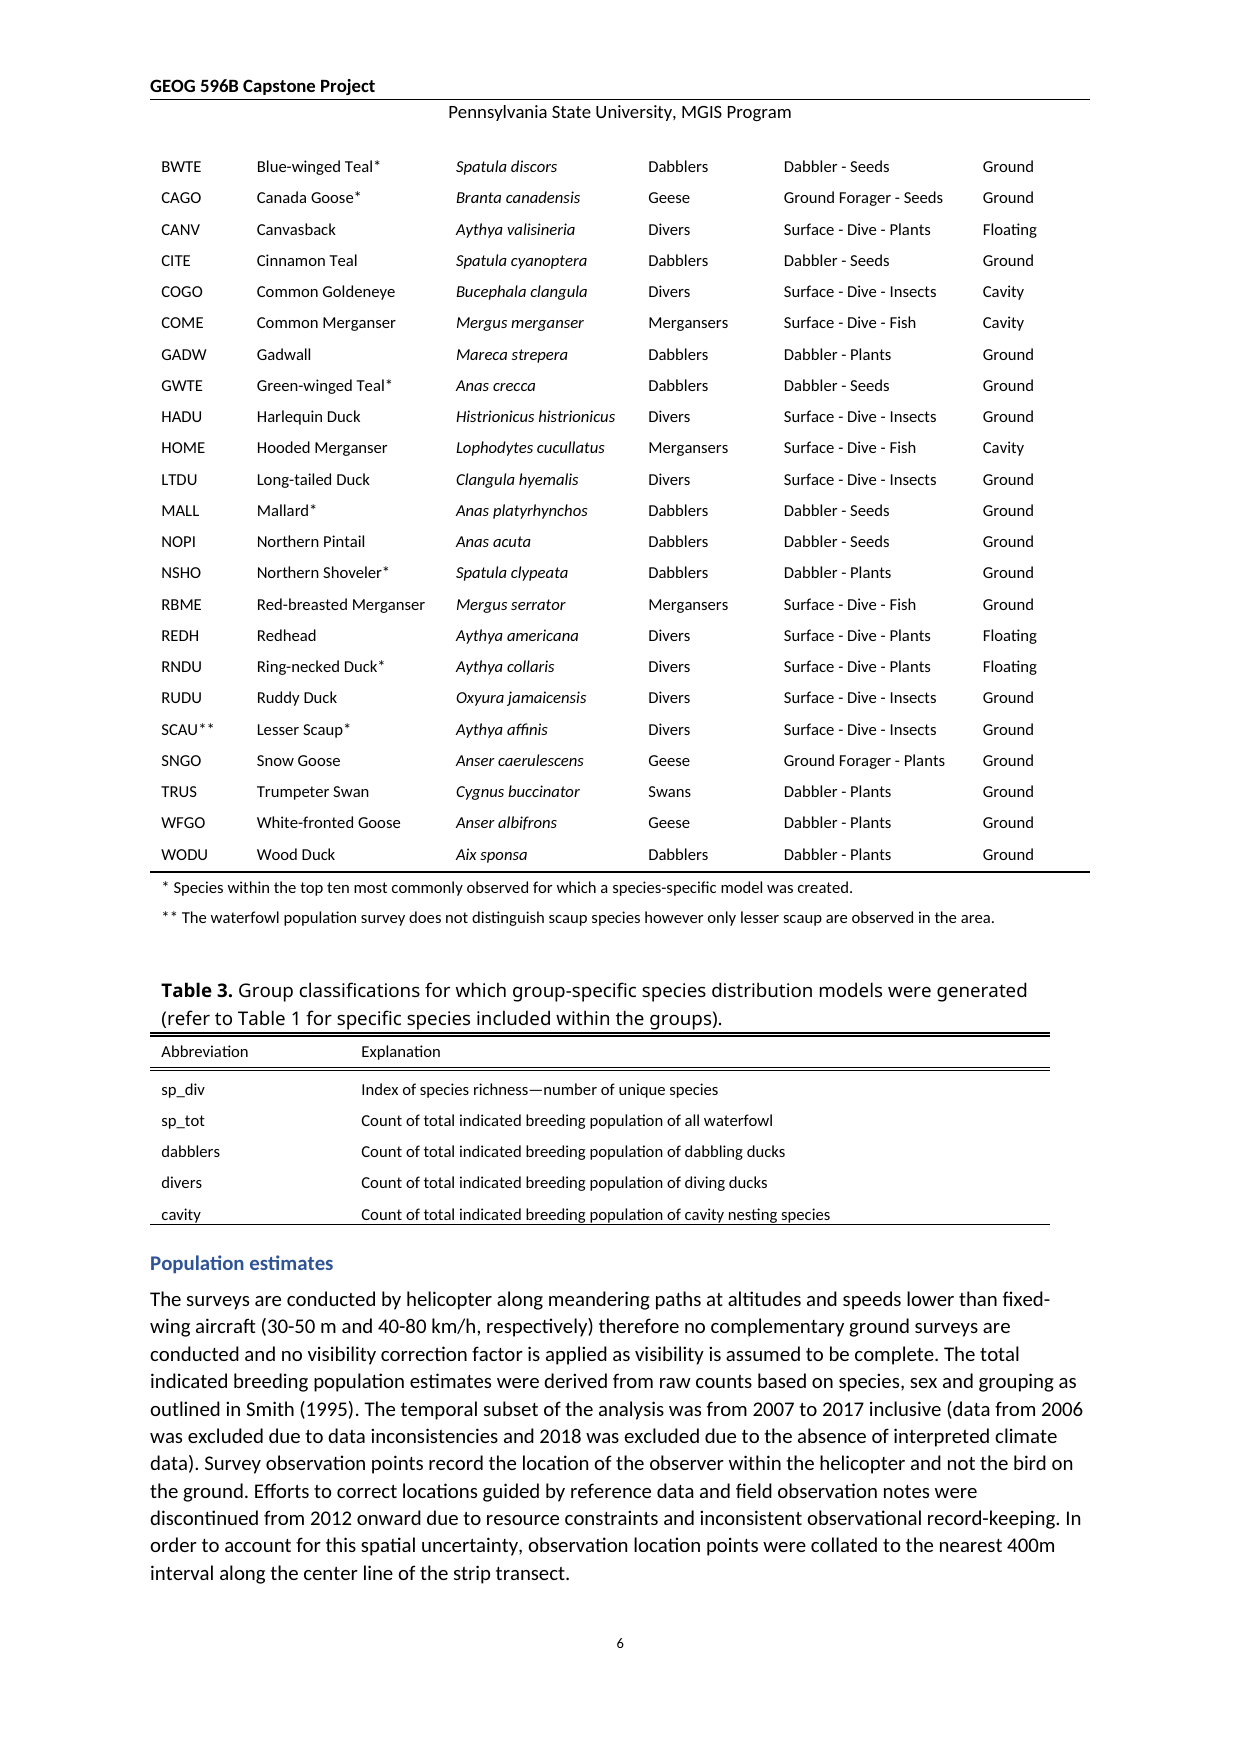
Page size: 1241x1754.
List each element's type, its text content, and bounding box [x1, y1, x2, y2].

table_cell Lesser Scaup* [245, 713, 444, 744]
table_cell BWTE [150, 151, 245, 182]
table_cell Ground Forager - Plants [773, 745, 971, 776]
table_cell Mergansers [637, 588, 772, 619]
table_cell Abbreviation [150, 1037, 350, 1066]
table_cell Aythya americana [445, 620, 637, 651]
table_cell Surface - Dive - Plants [773, 213, 971, 244]
table_cell Dabbler - Plants [773, 557, 971, 588]
table_cell Hooded Merganser [245, 432, 444, 463]
table_cell RNDU [150, 651, 245, 682]
table_cell Divers [637, 620, 772, 651]
table_cell ** The waterfowl population survey does not distinguish scaup species however only lesser scaup are observed in the area. [150, 903, 1090, 934]
table_cell HADU [150, 401, 245, 432]
table_cell Divers [637, 682, 772, 713]
table_cell sp_div [150, 1071, 350, 1099]
table_cell Ground [971, 713, 1090, 744]
table_cell White-fronted Goose [245, 807, 444, 838]
table_cell WFGO [150, 807, 245, 838]
table_cell TRUS [150, 776, 245, 807]
table_cell Cavity [971, 432, 1090, 463]
table_cell Count of total indicated breeding population of all waterfowl [350, 1099, 1050, 1131]
table_cell Divers [637, 276, 772, 307]
table_cell Canvasback [245, 213, 444, 244]
table_cell Dabbler - Seeds [773, 245, 971, 276]
table_cell Mallard* [245, 495, 444, 526]
table_cell CITE [150, 245, 245, 276]
table_cell Oxyura jamaicensis [445, 682, 637, 713]
table_cell Ground [971, 526, 1090, 557]
table_cell Dabbler - Plants [773, 776, 971, 807]
table_cell Dabblers [637, 526, 772, 557]
table_cell Mareca strepera [445, 338, 637, 369]
table_cell Ground [971, 776, 1090, 807]
table_cell Ground [971, 370, 1090, 401]
table_cell Dabbler - Seeds [773, 495, 971, 526]
table_cell Ground [971, 807, 1090, 838]
table_cell Aythya affinis [445, 713, 637, 744]
table_cell Divers [637, 401, 772, 432]
table_cell Count of total indicated breeding population of cavity nesting species [350, 1193, 1050, 1224]
table_cell dabblers [150, 1131, 350, 1162]
table_cell Red-breasted Merganser [245, 588, 444, 619]
table_cell Ground [971, 338, 1090, 369]
table_cell RUDU [150, 682, 245, 713]
table_cell Northern Pintail [245, 526, 444, 557]
table_cell * Species within the top ten most commonly observed for which a species-specific model was created. [150, 873, 1090, 902]
table_cell Trumpeter Swan [245, 776, 444, 807]
table_cell Ground [971, 182, 1090, 213]
table_cell Dabbler - Plants [773, 807, 971, 838]
table_cell Dabblers [637, 495, 772, 526]
table_cell Divers [637, 463, 772, 494]
table_cell Gadwall [245, 338, 444, 369]
table_cell Harlequin Duck [245, 401, 444, 432]
table_cell NOPI [150, 526, 245, 557]
table_cell Cygnus buccinator [445, 776, 637, 807]
table_cell Geese [637, 745, 772, 776]
table_cell Cinnamon Teal [245, 245, 444, 276]
table_cell Ground [971, 401, 1090, 432]
table_cell Surface - Dive - Fish [773, 432, 971, 463]
table_cell Count of total indicated breeding population of diving ducks [350, 1162, 1050, 1193]
table_cell MALL [150, 495, 245, 526]
table_cell Floating [971, 213, 1090, 244]
table_cell Dabblers [637, 557, 772, 588]
table_cell Mergansers [637, 307, 772, 338]
table_cell Dabblers [637, 338, 772, 369]
table_cell SCAU** [150, 713, 245, 744]
table_cell COGO [150, 276, 245, 307]
table_cell sp_tot [150, 1099, 350, 1131]
table_cell Ground [971, 588, 1090, 619]
table_cell Aythya valisineria [445, 213, 637, 244]
table_cell Histrionicus histrionicus [445, 401, 637, 432]
table_cell Anser caerulescens [445, 745, 637, 776]
table_cell Index of species richness—number of unique species [350, 1071, 1050, 1099]
table_cell Dabblers [637, 245, 772, 276]
table_cell Common Merganser [245, 307, 444, 338]
table_cell Divers [637, 213, 772, 244]
table_cell Anas crecca [445, 370, 637, 401]
table_cell Anas acuta [445, 526, 637, 557]
table_cell Surface - Dive - Insects [773, 682, 971, 713]
table_cell RBME [150, 588, 245, 619]
table_cell cavity [150, 1193, 350, 1224]
table_cell divers [150, 1162, 350, 1193]
table_cell Geese [637, 182, 772, 213]
table_cell Aythya collaris [445, 651, 637, 682]
table_cell Surface - Dive - Plants [773, 651, 971, 682]
table_cell Redhead [245, 620, 444, 651]
table_cell Ground [971, 682, 1090, 713]
table_cell Mergus merganser [445, 307, 637, 338]
table_cell CAGO [150, 182, 245, 213]
table_cell Anas platyrhynchos [445, 495, 637, 526]
table_cell Ground [971, 495, 1090, 526]
table_cell Common Goldeneye [245, 276, 444, 307]
table_cell Count of total indicated breeding population of dabbling ducks [350, 1131, 1050, 1162]
table_cell REDH [150, 620, 245, 651]
table_cell Ground [971, 151, 1090, 182]
table_cell Surface - Dive - Fish [773, 307, 971, 338]
table_cell Blue-winged Teal* [245, 151, 444, 182]
table_header Table 3. Group classifications for which group-specific species distribution models were generated (refer to Table 1 for specific species included within the groups). [150, 978, 1050, 1032]
table_cell Dabblers [637, 370, 772, 401]
table_cell Lophodytes cucullatus [445, 432, 637, 463]
table_cell Branta canadensis [445, 182, 637, 213]
table_cell Dabbler - Plants [773, 338, 971, 369]
table_cell Explanation [350, 1037, 1050, 1066]
table_cell Floating [971, 651, 1090, 682]
table_cell Ground Forager - Seeds [773, 182, 971, 213]
table_cell Mergansers [637, 432, 772, 463]
table_cell Ground [971, 245, 1090, 276]
table_cell Snow Goose [245, 745, 444, 776]
table_cell Dabbler - Seeds [773, 526, 971, 557]
table_cell Surface - Dive - Fish [773, 588, 971, 619]
table_cell Ruddy Duck [245, 682, 444, 713]
table_cell GADW [150, 338, 245, 369]
table_cell Dabbler - Plants [773, 838, 971, 871]
table_cell SNGO [150, 745, 245, 776]
table_cell Geese [637, 807, 772, 838]
table_cell Ground [971, 557, 1090, 588]
table_cell Dabbler - Seeds [773, 151, 971, 182]
table_cell CANV [150, 213, 245, 244]
table_cell Surface - Dive - Insects [773, 276, 971, 307]
table_cell Bucephala clangula [445, 276, 637, 307]
table_cell Surface - Dive - Plants [773, 620, 971, 651]
table_cell Floating [971, 620, 1090, 651]
table_cell Swans [637, 776, 772, 807]
table_cell Spatula clypeata [445, 557, 637, 588]
table_cell Wood Duck [245, 838, 444, 871]
table_cell Aix sponsa [445, 838, 637, 871]
table_cell Ring-necked Duck* [245, 651, 444, 682]
table_cell Ground [971, 745, 1090, 776]
table_cell LTDU [150, 463, 245, 494]
table_cell Anser albifrons [445, 807, 637, 838]
table_cell Cavity [971, 307, 1090, 338]
table_cell Long-tailed Duck [245, 463, 444, 494]
table_cell Mergus serrator [445, 588, 637, 619]
table_cell Surface - Dive - Insects [773, 463, 971, 494]
table_cell NSHO [150, 557, 245, 588]
table_cell Divers [637, 713, 772, 744]
table_cell COME [150, 307, 245, 338]
table_cell Ground [971, 838, 1090, 871]
table_cell Surface - Dive - Insects [773, 401, 971, 432]
table_cell Clangula hyemalis [445, 463, 637, 494]
table_cell Dabblers [637, 838, 772, 871]
table_cell HOME [150, 432, 245, 463]
table_cell Dabbler - Seeds [773, 370, 971, 401]
text Population estimates [150, 1250, 1090, 1276]
table_cell Surface - Dive - Insects [773, 713, 971, 744]
table_cell GWTE [150, 370, 245, 401]
table_cell Spatula discors [445, 151, 637, 182]
table_cell WODU [150, 838, 245, 871]
table_cell Dabblers [637, 151, 772, 182]
table_cell Divers [637, 651, 772, 682]
table_cell Northern Shoveler* [245, 557, 444, 588]
table_cell Cavity [971, 276, 1090, 307]
table_cell Ground [971, 463, 1090, 494]
table_cell Green-winged Teal* [245, 370, 444, 401]
table_cell Spatula cyanoptera [445, 245, 637, 276]
table_cell Canada Goose* [245, 182, 444, 213]
